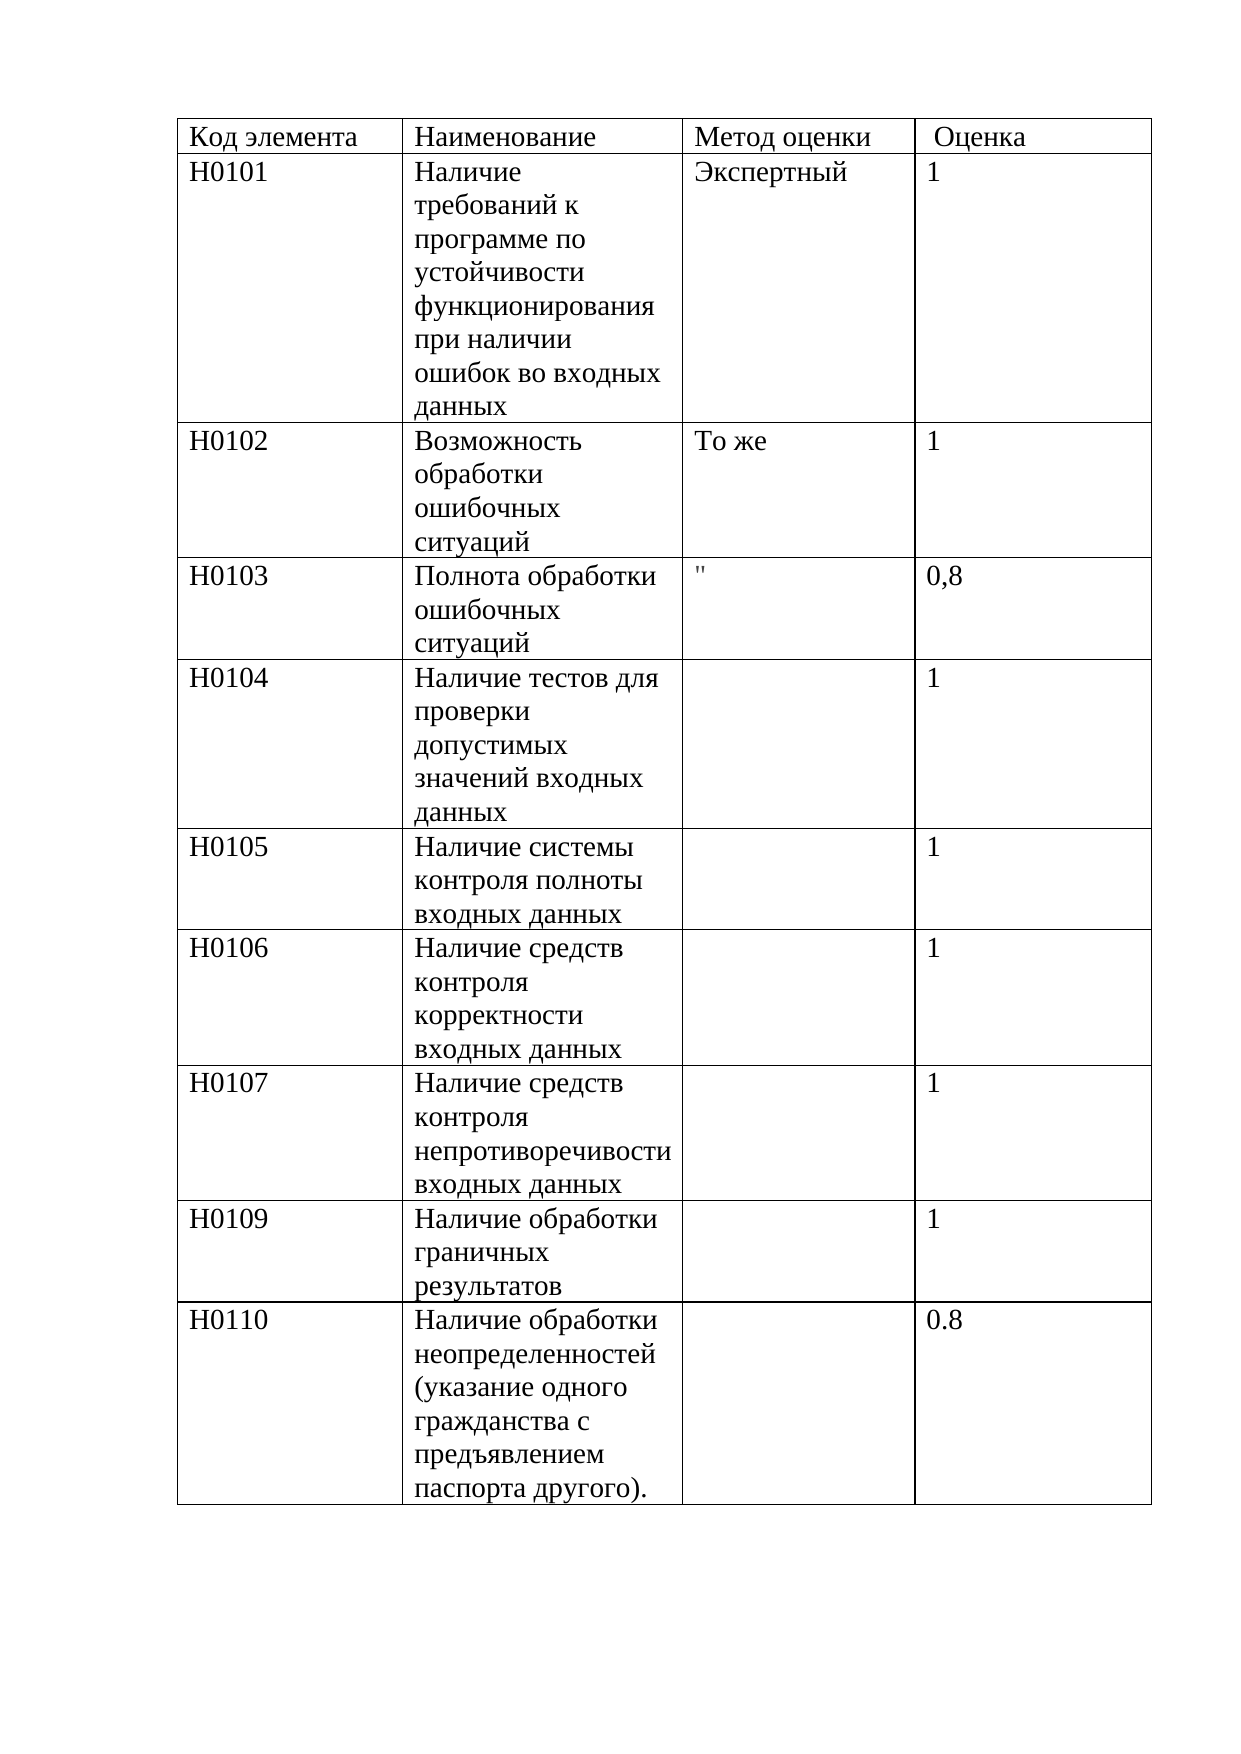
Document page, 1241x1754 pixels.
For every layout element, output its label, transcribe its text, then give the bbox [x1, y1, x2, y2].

table_cell Полнота обработки ошибочных ситуаций [530, 558, 682, 659]
table_cell Наличие системы контроля полноты входных данных [622, 829, 682, 929]
table_cell Н0104 [178, 660, 402, 828]
table_cell Н0103 [178, 558, 402, 659]
table_header Наименование [403, 119, 682, 153]
table_cell 0,8 [916, 558, 1151, 659]
table_cell [683, 1066, 914, 1200]
table_cell Н0102 [178, 423, 402, 557]
table_cell 1 [916, 660, 1151, 828]
table_cell " [683, 558, 914, 659]
table_cell Наличие тестов для проверки допустимых значений входных данных [403, 660, 682, 828]
table_header Оценка [916, 119, 1151, 153]
table_cell 1 [916, 1066, 1151, 1200]
table_cell Экспертный [683, 154, 914, 422]
table_cell 1 [916, 154, 1151, 422]
table_cell Возможность обработки ошибочных ситуаций [530, 423, 682, 557]
table_cell Н0109 [178, 1201, 402, 1301]
table_cell Наличие обработки граничных результатов [549, 1201, 682, 1301]
table_cell [683, 1303, 914, 1504]
table_cell 1 [916, 1201, 1151, 1301]
table_cell 1 [916, 829, 1151, 929]
table_cell Н0106 [178, 930, 402, 1064]
table_cell То же [683, 423, 914, 557]
table_cell [683, 1201, 914, 1301]
table_cell [683, 829, 914, 929]
table_cell 1 [916, 423, 1151, 557]
table_cell Н0101 [178, 154, 402, 422]
table_cell 1 [916, 930, 1151, 1064]
table_cell Наличие средств контроля корректности входных данных [403, 930, 682, 1064]
table_cell [683, 930, 914, 1064]
table_cell Н0107 [178, 1066, 402, 1200]
table_cell [683, 660, 914, 828]
table_cell Наличие обработки неопределенностей (указание одного гражданства с предъявлением паспорта другого). [403, 1303, 682, 1504]
table_header Код элемента [178, 119, 402, 153]
table_cell 0.8 [916, 1303, 1151, 1504]
table_header Метод оценки [683, 119, 914, 153]
table_cell Наличие средств контроля непротиворечивости входных данных [528, 1066, 682, 1200]
table_cell Н0110 [178, 1303, 402, 1504]
table_cell Наличие требований к программе по устойчивости функционирования при наличии ошибок во входных данных [403, 154, 682, 422]
table_cell Н0105 [178, 829, 402, 929]
